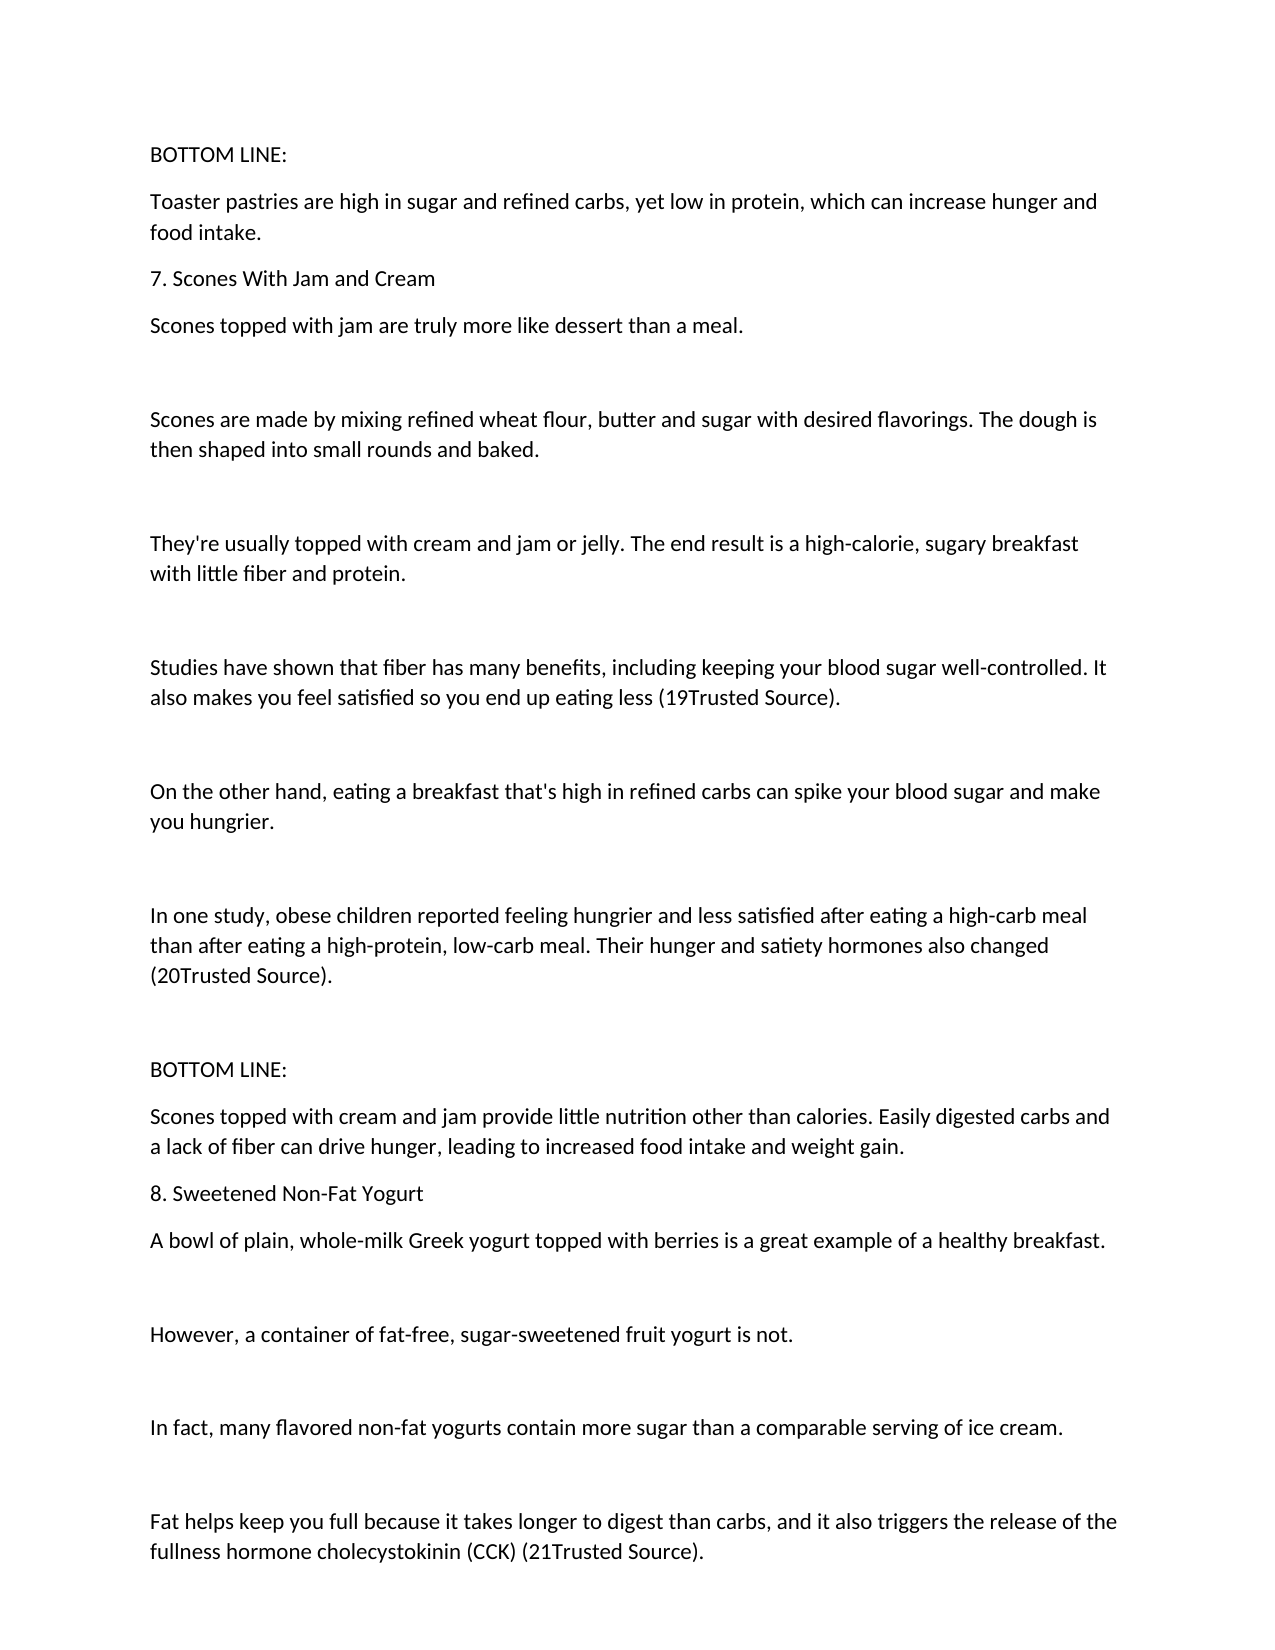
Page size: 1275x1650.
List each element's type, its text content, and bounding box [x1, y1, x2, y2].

text 8. Sweetened Non-Fat Yogurt [150, 1179, 1125, 1207]
text A bowl of plain, whole-milk Greek yogurt topped with berries is a great example of a healthy breakfast. [150, 1226, 1125, 1254]
text They're usually topped with cream and jam or jelly. The end result is a high-calorie, sugary breakfast with little fiber and protein. [150, 529, 1125, 587]
text However, a container of fat-free, sugar-sweetened fruit yogurt is not. [150, 1320, 1125, 1348]
text Scones topped with cream and jam provide little nutrition other than calories. Easily digested carbs and a lack of fiber can drive hunger, leading to increased food intake and weight gain. [150, 1102, 1125, 1160]
text In fact, many flavored non-fat yogurts contain more sugar than a comparable serving of ice cream. [150, 1413, 1125, 1442]
text Scones are made by mixing refined wheat flour, butter and sugar with desired flavorings. The dough is then shaped into small rounds and baked. [150, 405, 1125, 463]
text BOTTOM LINE: [150, 1055, 1125, 1083]
text BOTTOM LINE: [150, 141, 1125, 169]
text In one study, obese children reported feeling hungrier and less satisfied after eating a high-carb meal than after eating a high-protein, low-carb meal. Their hunger and satiety hormones also changed (20Trusted Source). [150, 901, 1125, 989]
text Studies have shown that fiber has many benefits, including keeping your blood sugar well-controlled. It also makes you feel satisfied so you end up eating less (19Trusted Source). [150, 653, 1125, 711]
text On the other hand, eating a breakfast that's high in refined carbs can spike your blood sugar and make you hungrier. [150, 777, 1125, 835]
text 7. Scones With Jam and Cream [150, 264, 1125, 293]
text Fat helps keep you full because it takes longer to digest than carbs, and it also triggers the release of the fullness hormone cholecystokinin (CCK) (21Trusted Source). [150, 1507, 1125, 1566]
text Scones topped with jam are truly more like dessert than a meal. [150, 311, 1125, 339]
text Toaster pastries are high in sugar and refined carbs, yet low in protein, which can increase hunger and food intake. [150, 187, 1125, 246]
